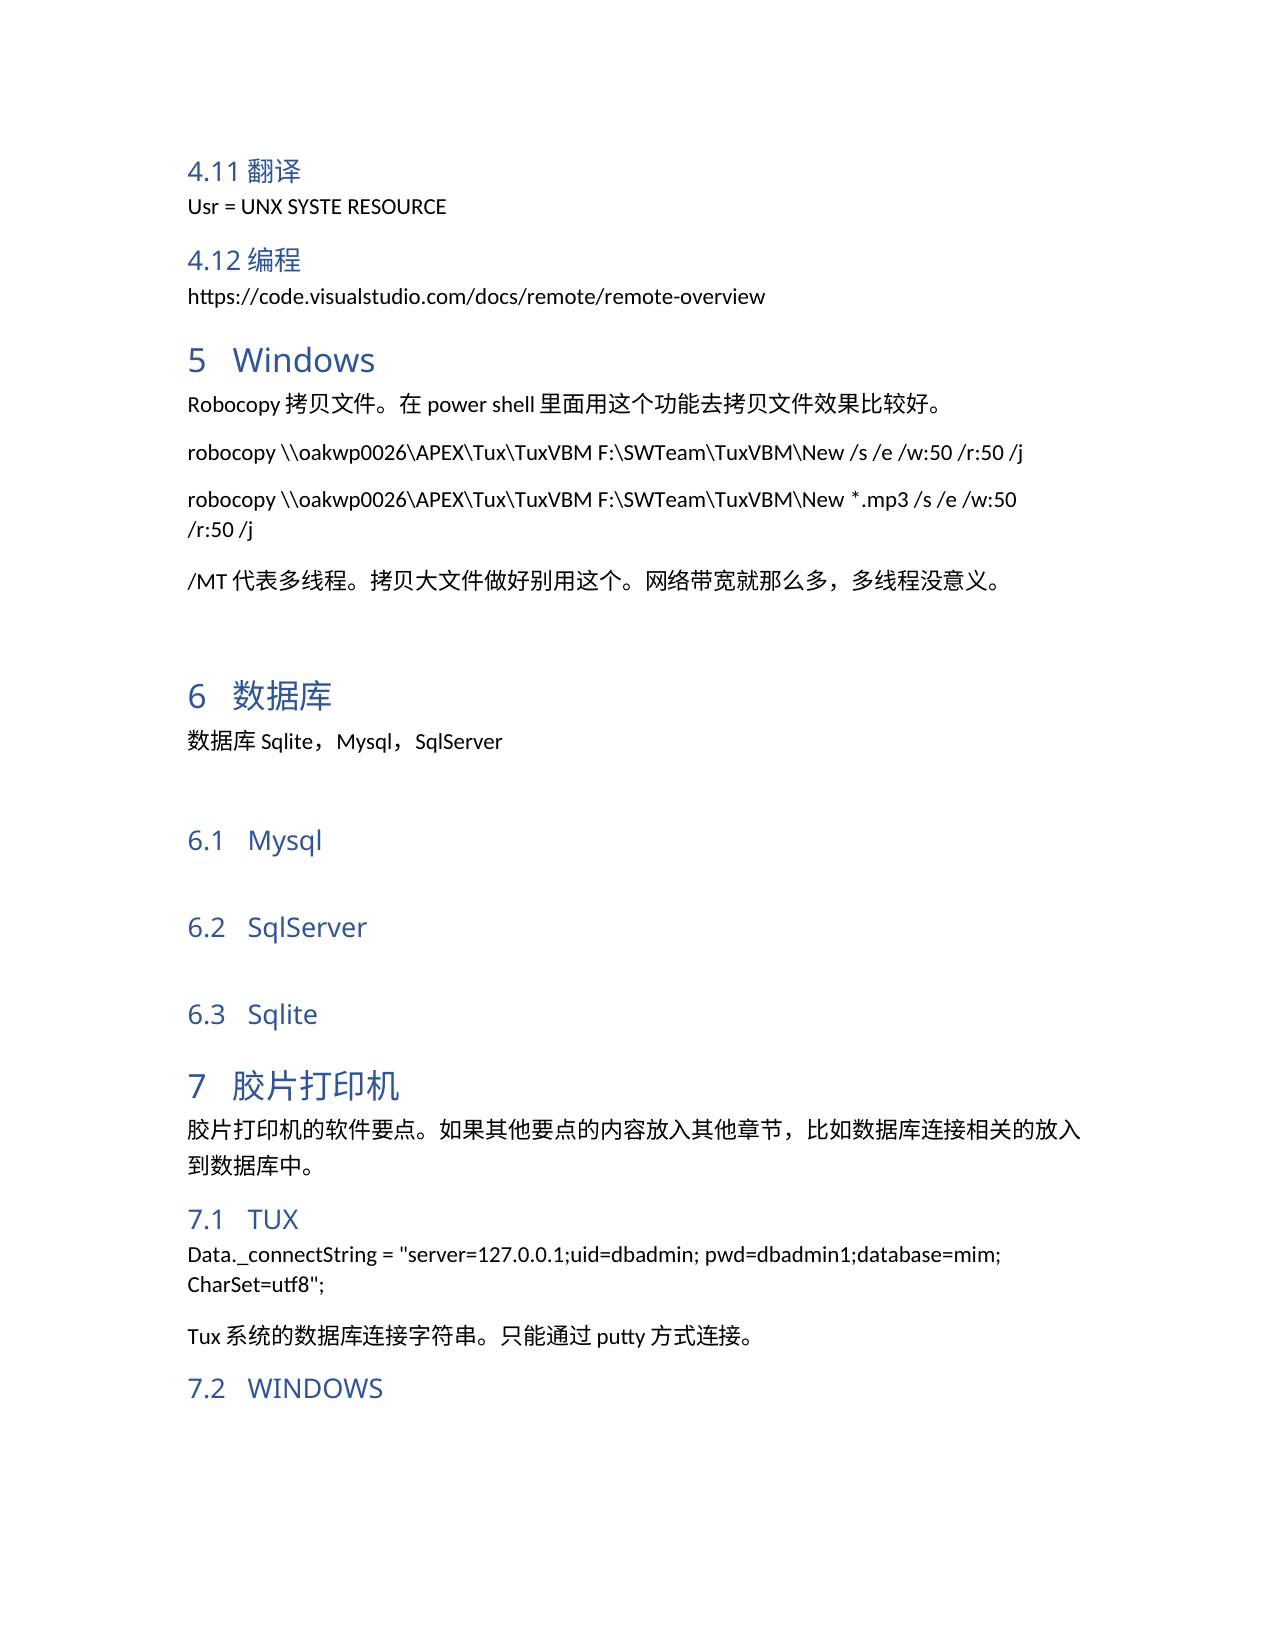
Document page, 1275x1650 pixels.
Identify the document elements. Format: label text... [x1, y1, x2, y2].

subtitle SqlServer [187, 908, 1087, 945]
text Usr = UNX SYSTE RESOURCE [187, 192, 1087, 221]
text Tux系统的数据库连接字符串。只能通过putty方式连接。 [187, 1317, 1087, 1351]
text /MT 代表多线程。拷贝大文件做好别用这个。网络带宽就那么多，多线程没意义。 [187, 562, 1087, 596]
text Data._connectString = "server=127.0.0.1;uid=dbadmin; pwd=dbadmin1;database=mim; CharSet=utf8"; [187, 1240, 1087, 1299]
text 数据库Sqlite，Mysql，SqlServer [187, 722, 1087, 756]
subtitle WINDOWS [187, 1370, 1087, 1407]
subtitle 数据库 [187, 670, 1087, 719]
text https://code.visualstudio.com/docs/remote/remote-overview [187, 282, 1087, 310]
subtitle TUX [187, 1201, 1087, 1237]
subtitle Sqlite [187, 995, 1087, 1032]
subtitle 胶片打印机 [187, 1060, 1087, 1108]
subtitle 翻译 [187, 150, 1087, 189]
text Robocopy拷贝文件。在power shell里面用这个功能去拷贝文件效果比较好。 [187, 386, 1087, 419]
subtitle 编程 [187, 239, 1087, 279]
text robocopy \\oakwp0026\APEX\Tux\TuxVBM F:\SWTeam\TuxVBM\New /s /e /w:50 /r:50 /j [187, 438, 1087, 467]
text 胶片打印机的软件要点。如果其他要点的内容放入其他章节，比如数据库连接相关的放入到数据库中。 [187, 1112, 1087, 1181]
subtitle Windows [187, 337, 1087, 382]
text robocopy \\oakwp0026\APEX\Tux\TuxVBM F:\SWTeam\TuxVBM\New *.mp3 /s /e /w:50 /r:50 /j [187, 485, 1087, 544]
subtitle Mysql [187, 822, 1087, 859]
